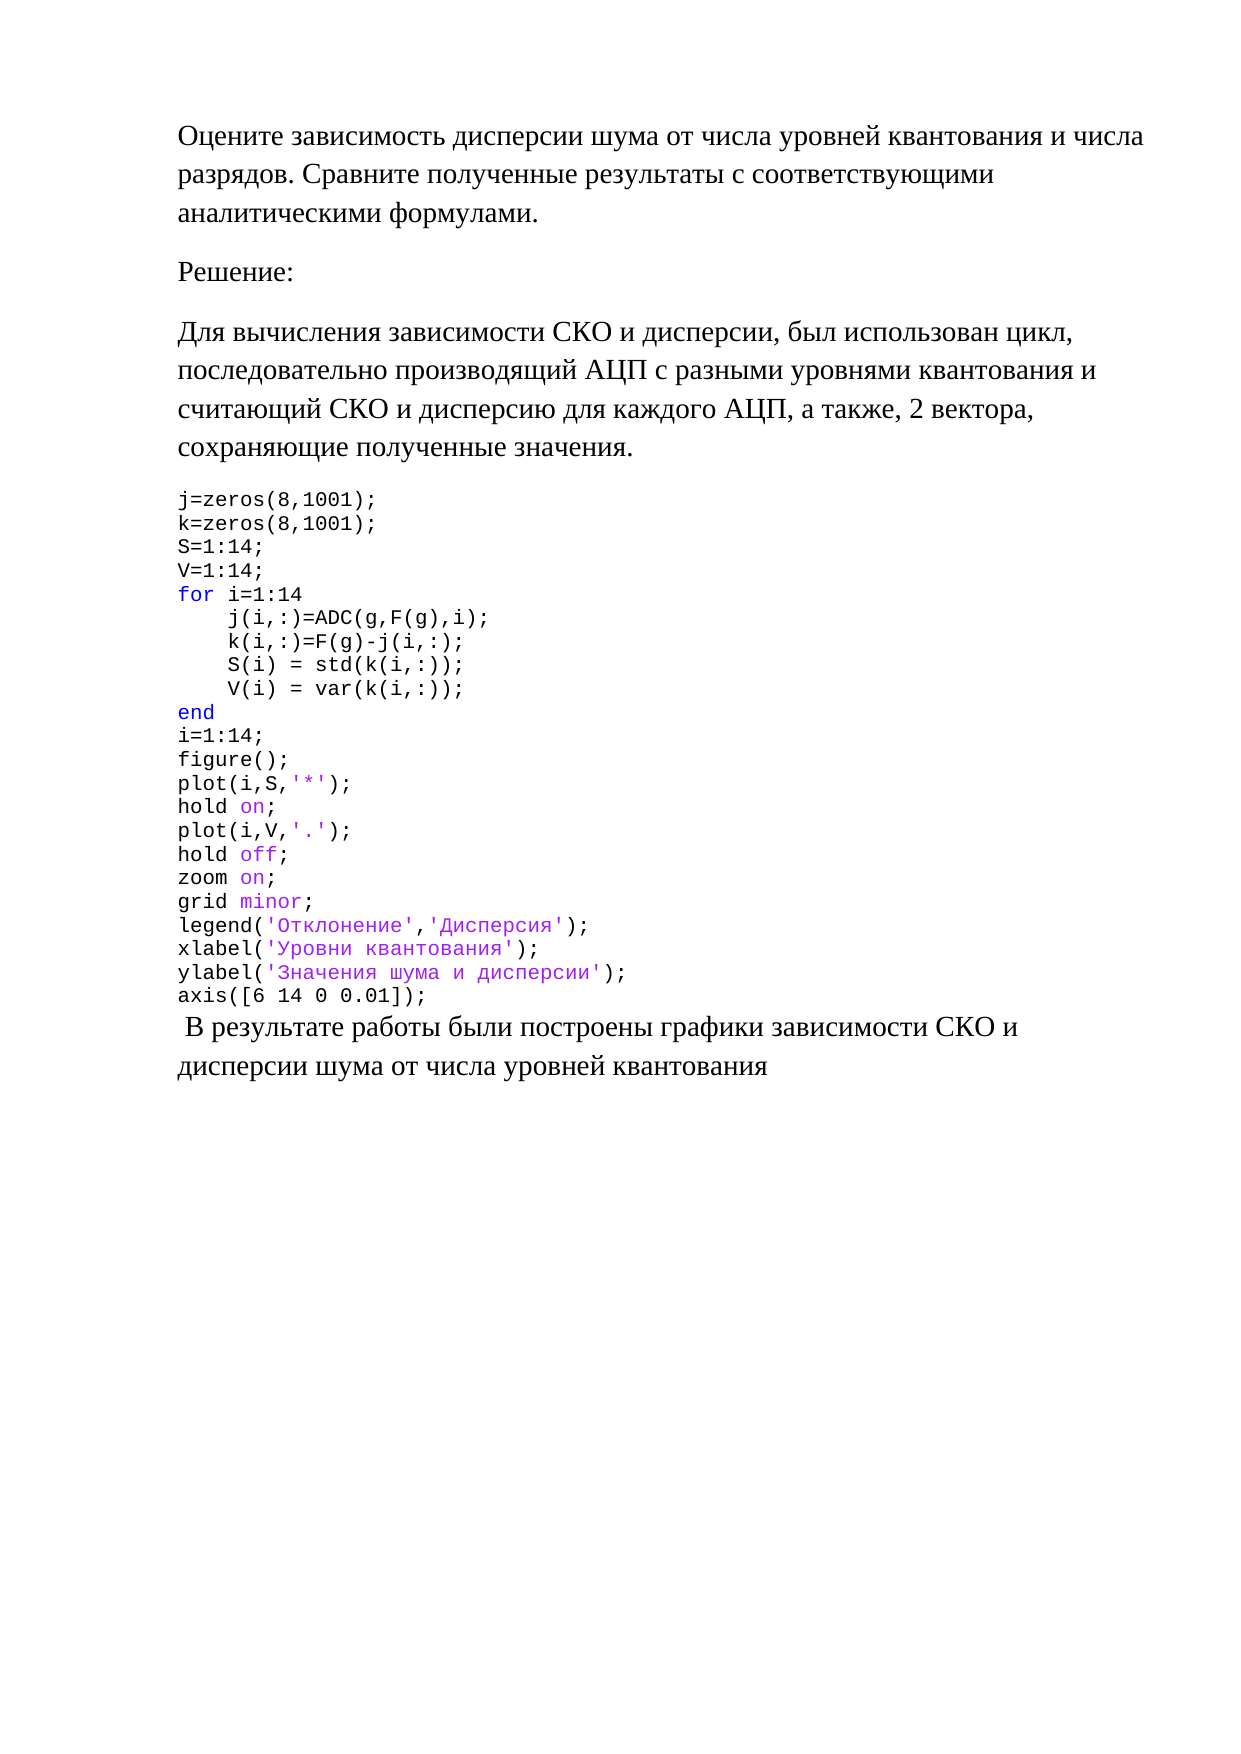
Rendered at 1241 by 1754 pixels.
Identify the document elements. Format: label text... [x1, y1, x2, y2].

text ylabel('Значения шума и дисперсии'); [177, 962, 1152, 986]
text xlabel('Уровни квантования'); [177, 938, 1152, 962]
text j=zeros(8,1001); [177, 489, 1152, 513]
text Решение: [177, 254, 1152, 288]
text hold on; [177, 796, 1152, 820]
text S(i) = std(k(i,:)); [177, 654, 1152, 678]
text end [177, 702, 1152, 725]
text zoom on; [177, 867, 1152, 891]
text plot(i,S,'*'); [177, 773, 1152, 796]
text j(i,:)=ADC(g,F(g),i); [177, 607, 1152, 631]
text figure(); [177, 749, 1152, 773]
text k=zeros(8,1001); [177, 513, 1152, 536]
text V(i) = var(k(i,:)); [177, 678, 1152, 702]
text В результате работы были построены графики зависимости СКО и дисперсии шума от числа уровней квантования [177, 1009, 1152, 1081]
text S=1:14; [177, 536, 1152, 560]
text i=1:14; [177, 725, 1152, 749]
text axis([6 14 0 0.01]); [177, 986, 1152, 1009]
text Оцените зависимость дисперсии шума от числа уровней квантования и числа разрядов. Сравните полученные результаты с соответствующими аналитическими формулами. [177, 118, 1152, 229]
text Для вычисления зависимости СКО и дисперсии, был использован цикл, последовательно производящий АЦП с разными уровнями квантования и считающий СКО и дисперсию для каждого АЦП, а также, 2 вектора, сохраняющие полученные значения. [177, 314, 1152, 463]
text legend('Отклонение','Дисперсия'); [177, 914, 1152, 938]
text plot(i,V,'.'); [177, 820, 1152, 844]
text k(i,:)=F(g)-j(i,:); [177, 631, 1152, 654]
text V=1:14; [177, 560, 1152, 583]
text grid minor; [177, 891, 1152, 914]
text for i=1:14 [177, 583, 1152, 607]
text hold off; [177, 844, 1152, 867]
